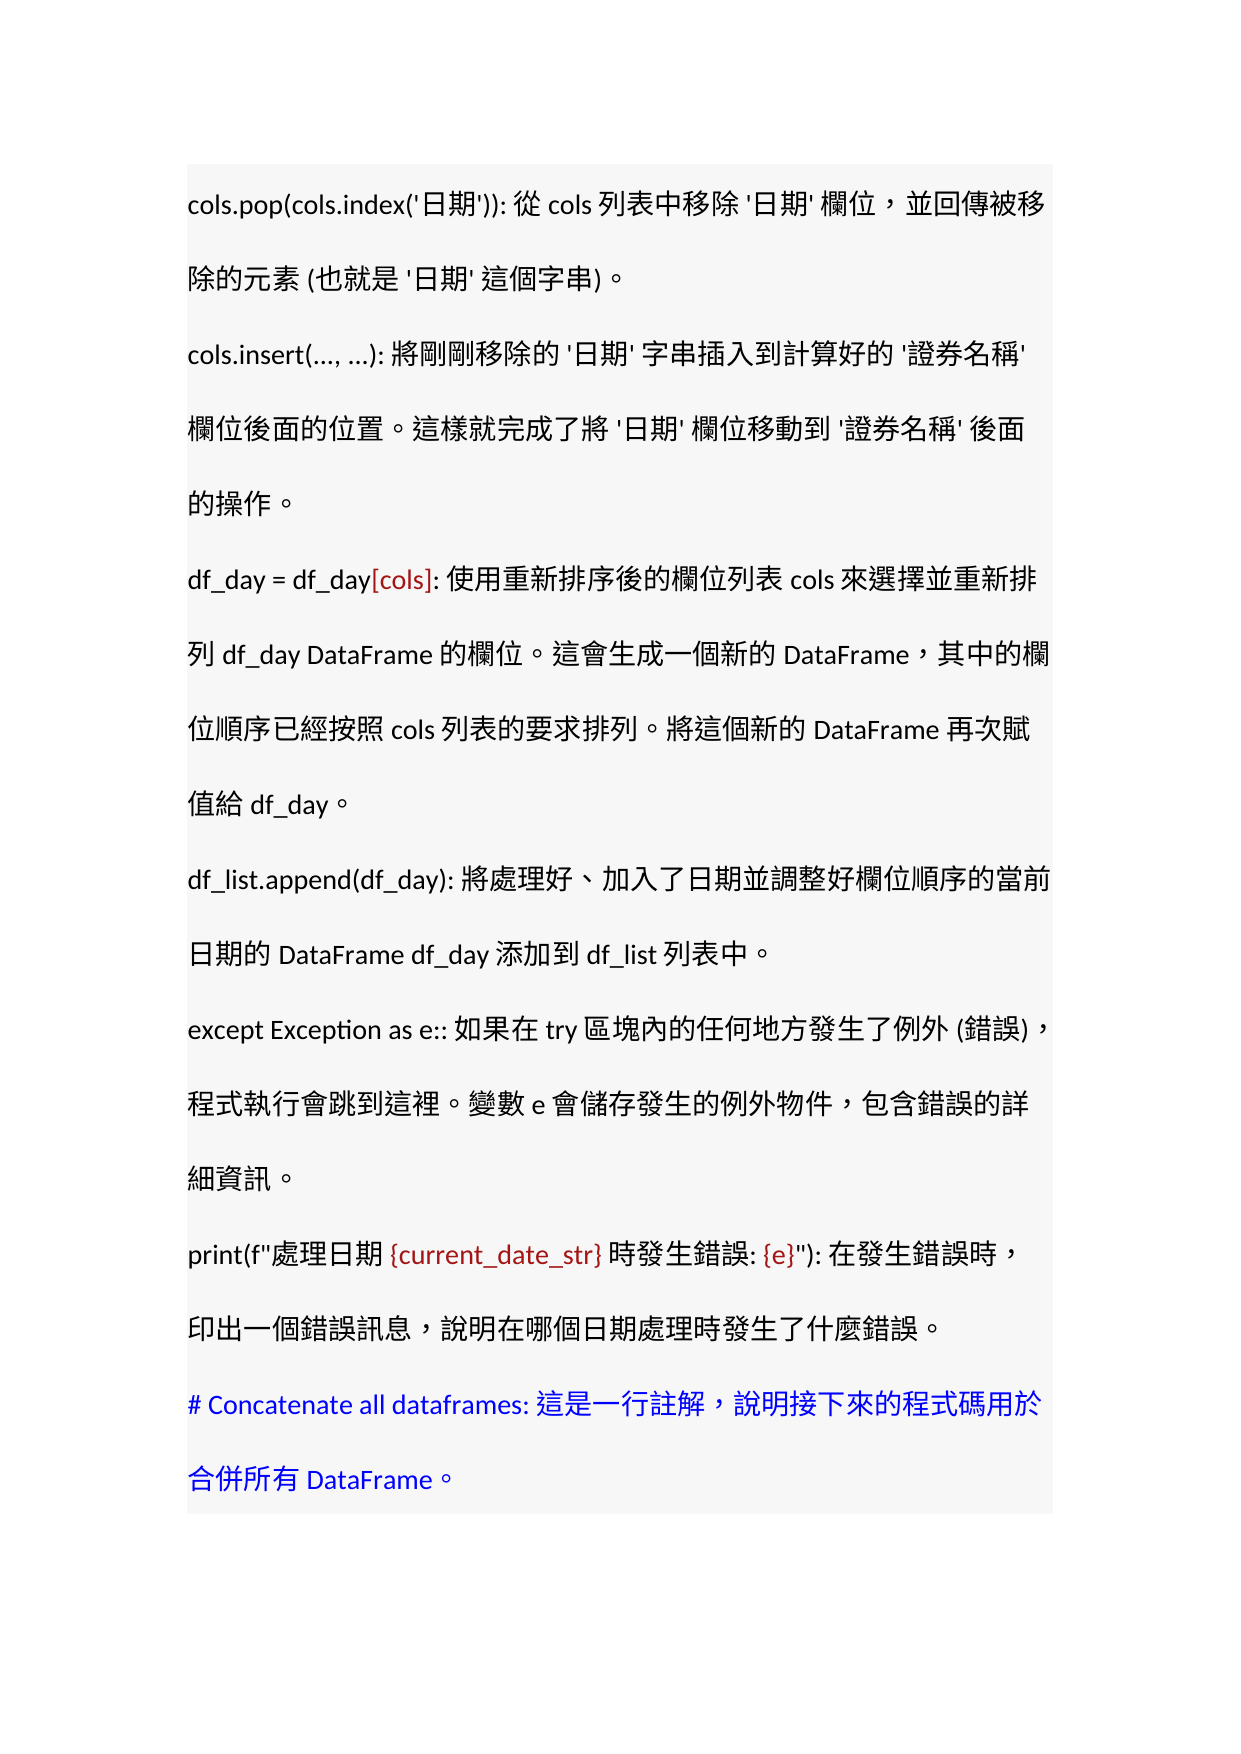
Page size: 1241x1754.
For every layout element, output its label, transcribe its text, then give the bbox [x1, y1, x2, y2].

text cols.insert(..., ...): 將剛剛移除的 '日期' 字串插入到計算好的 '證券名稱' 欄位後面的位置。這樣就完成了將 '日期' 欄位移動到 '證券名稱' 後面的操作。 [187, 314, 1053, 539]
text print(f"處理日期 {current_date_str} 時發生錯誤: {e}"): 在發生錯誤時，印出一個錯誤訊息，說明在哪個日期處理時發生了什麼錯誤。 [187, 1214, 1053, 1364]
text df_day = df_day[cols]: 使用重新排序後的欄位列表 cols 來選擇並重新排列 df_day DataFrame 的欄位。這會生成一個新的 DataFrame，其中的欄位順序已經按照 cols 列表的要求排列。將這個新的 DataFrame 再次賦值給 df_day。 [187, 539, 1053, 839]
text # Concatenate all dataframes: 這是一行註解，說明接下來的程式碼用於合併所有 DataFrame。 [187, 1364, 1053, 1514]
text df_list.append(df_day): 將處理好、加入了日期並調整好欄位順序的當前日期的 DataFrame df_day 添加到 df_list 列表中。 [187, 839, 1053, 989]
text except Exception as e:: 如果在 try 區塊內的任何地方發生了例外 (錯誤)，程式執行會跳到這裡。變數 e 會儲存發生的例外物件，包含錯誤的詳細資訊。 [187, 989, 1053, 1214]
text cols.pop(cols.index('日期')): 從 cols 列表中移除 '日期' 欄位，並回傳被移除的元素 (也就是 '日期' 這個字串)。 [187, 164, 1053, 314]
